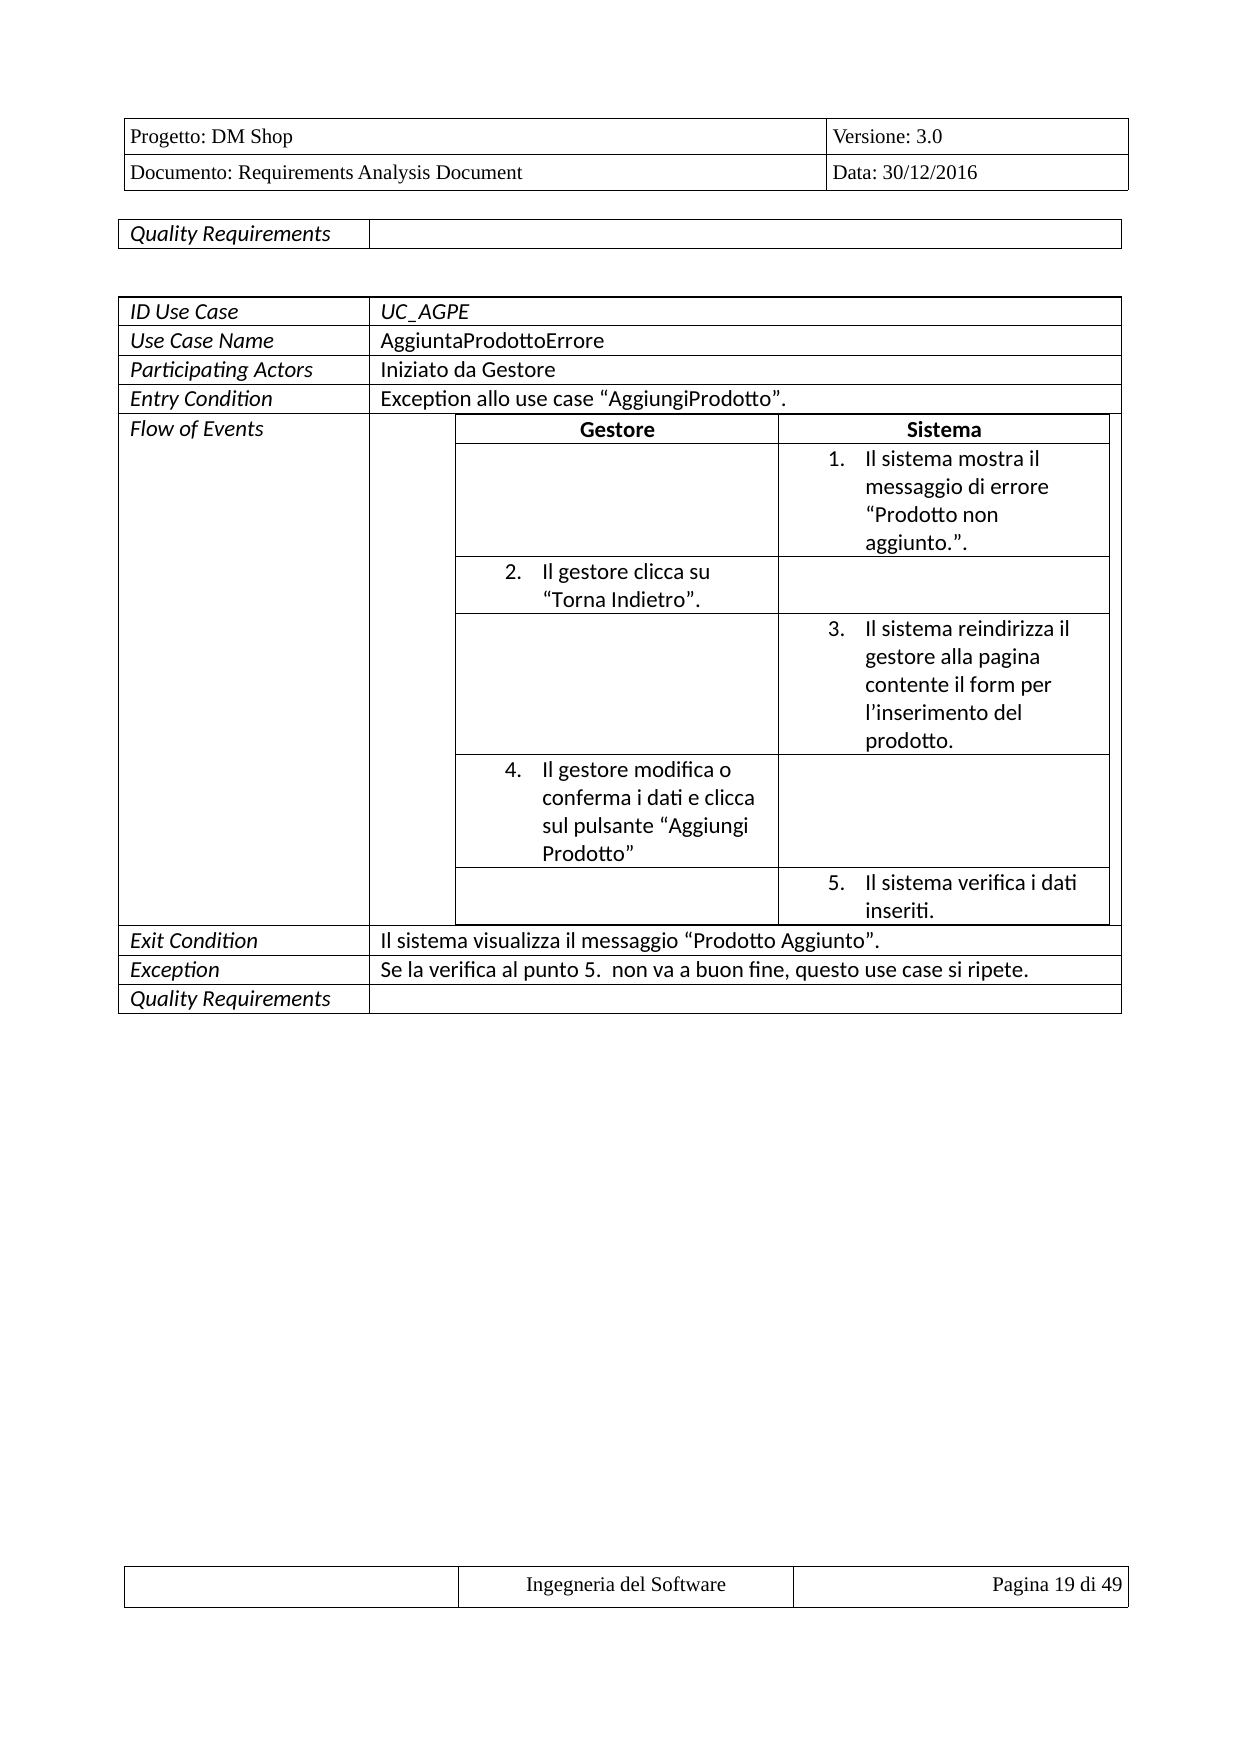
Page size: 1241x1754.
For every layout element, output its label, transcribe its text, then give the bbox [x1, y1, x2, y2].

table_cell [456, 755, 778, 867]
table_cell [779, 557, 1109, 613]
table_cell [779, 415, 1109, 443]
table_header ID Use Case [119, 298, 369, 325]
table_cell [456, 444, 778, 556]
table_cell [456, 415, 778, 443]
table_cell [370, 220, 1121, 248]
table_cell Exit Condition [119, 926, 369, 954]
table_cell [779, 755, 1109, 867]
table_cell [1110, 414, 1121, 925]
table_header UC_AGPE [370, 298, 1121, 325]
table_cell [779, 868, 1109, 924]
table_cell Iniziato da Gestore [370, 356, 1121, 383]
table_cell [370, 985, 1121, 1013]
table_cell Quality Requirements [119, 985, 369, 1013]
table_cell Il sistema visualizza il messaggio “Prodotto Aggiunto”. [370, 926, 1121, 954]
table_cell Exception allo use case “AggiungiProdotto”. [370, 385, 1121, 413]
table_cell Use Case Name [119, 326, 369, 354]
table_cell Quality Requirements [119, 220, 369, 248]
table_cell [456, 614, 778, 754]
table_cell Participating Actors [119, 356, 369, 383]
table_cell Flow of Events [119, 414, 369, 925]
table_cell [370, 414, 455, 925]
table_cell AggiuntaProdottoErrore [370, 326, 1121, 354]
table_cell Se la verifica al punto 5. non va a buon fine, questo use case si ripete. [370, 956, 1121, 983]
table_cell [779, 614, 1109, 754]
table_cell [779, 444, 1109, 556]
table_cell Exception [119, 956, 369, 983]
table_cell [456, 868, 778, 924]
table_cell [456, 557, 778, 613]
table_cell Entry Condition [119, 385, 369, 413]
